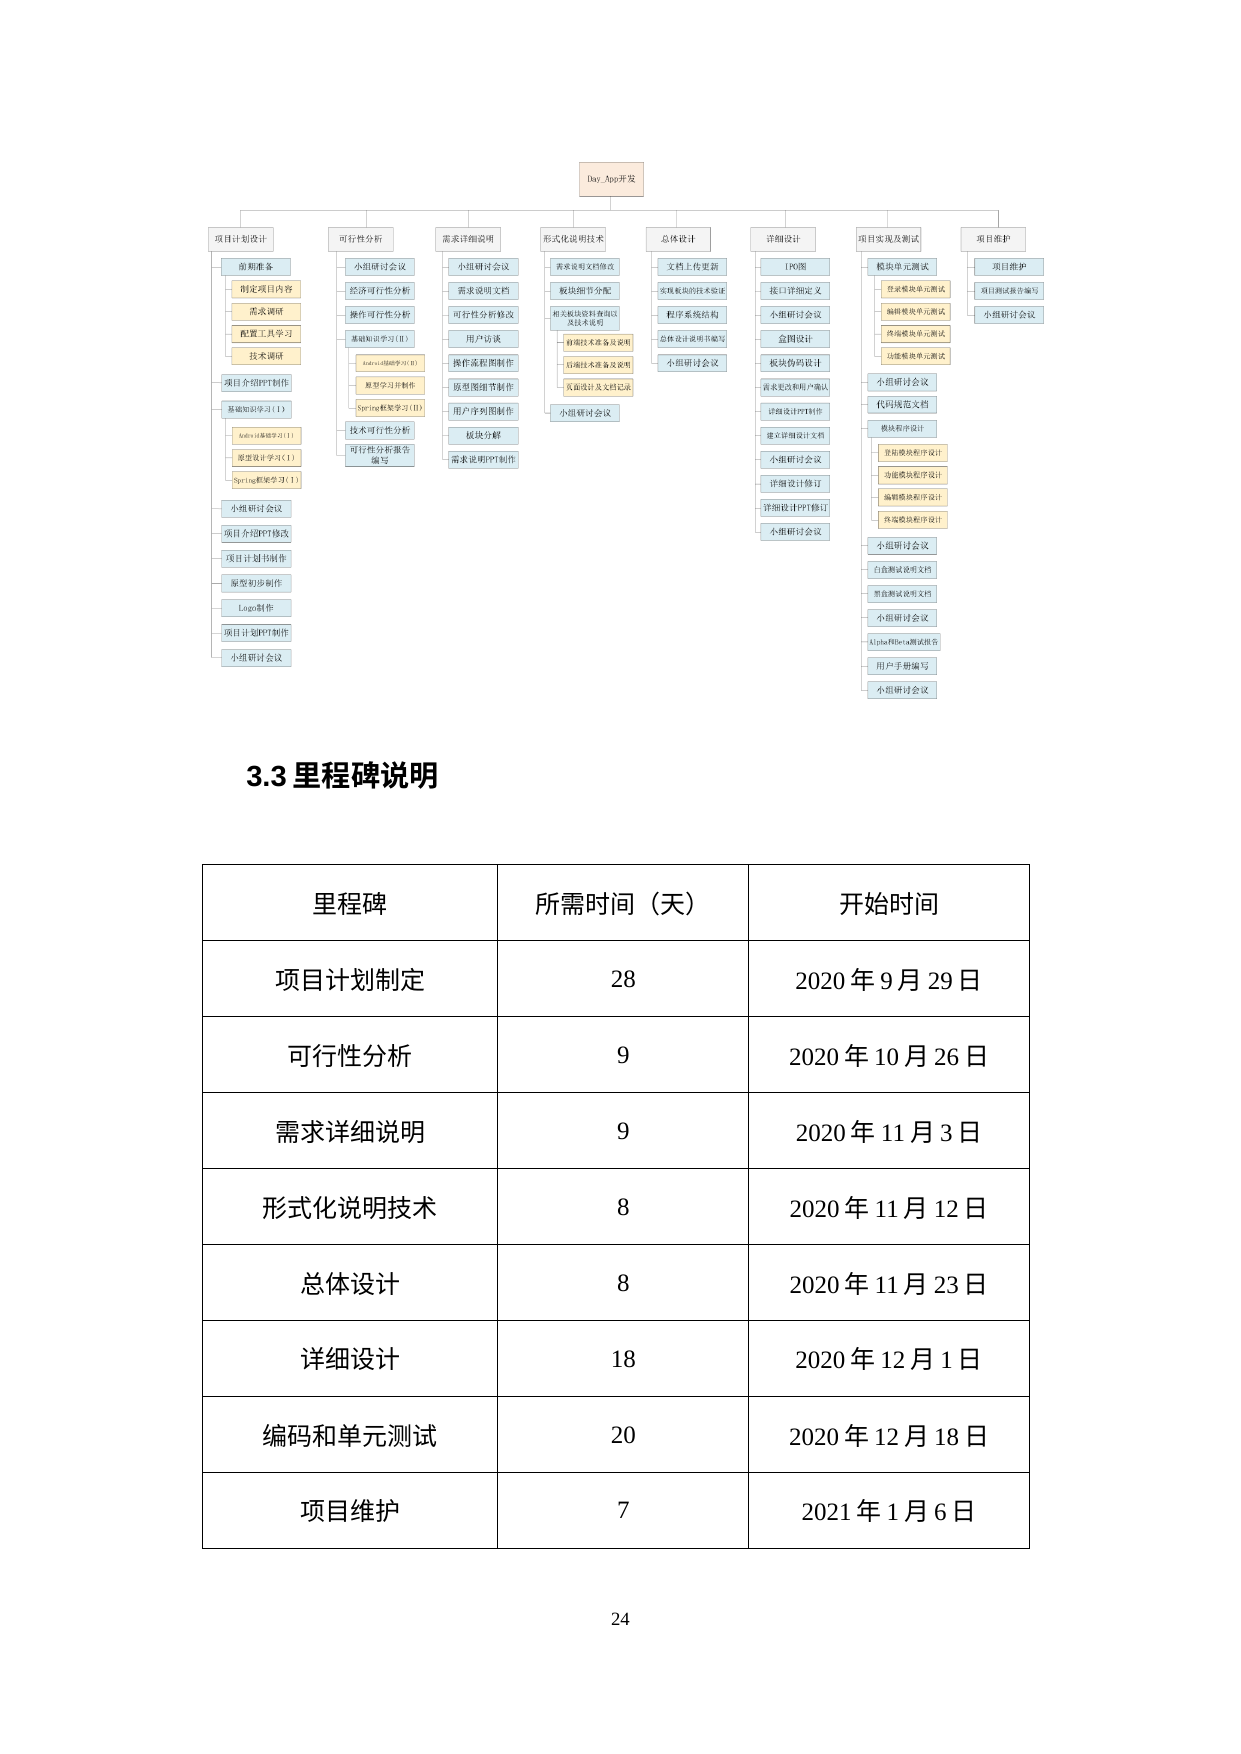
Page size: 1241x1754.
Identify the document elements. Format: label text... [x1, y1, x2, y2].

table_cell 2020年12月1日 [749, 1321, 1029, 1396]
table_header 所需时间（天） [498, 865, 748, 940]
table_header 里程碑 [203, 865, 497, 940]
table_cell 18 [498, 1321, 748, 1396]
table_cell 项目计划制定 [203, 941, 497, 1016]
table_cell 2021年1月6日 [749, 1473, 1029, 1547]
table_cell 形式化说明技术 [203, 1169, 497, 1244]
table_cell 2020年11月3日 [749, 1093, 1029, 1168]
table_cell 项目维护 [203, 1473, 497, 1547]
table_cell 2020年11月23日 [749, 1245, 1029, 1320]
subtitle 3.3里程碑说明 [187, 742, 1053, 807]
table_cell 8 [498, 1169, 748, 1244]
picture [187, 162, 1053, 701]
table_cell 需求详细说明 [203, 1093, 497, 1168]
table_cell 8 [498, 1245, 748, 1320]
table_cell 编码和单元测试 [203, 1397, 497, 1472]
table_header 开始时间 [749, 865, 1029, 940]
table_cell 2020年11月12日 [749, 1169, 1029, 1244]
table_cell 9 [498, 1017, 748, 1092]
table_cell 7 [498, 1473, 748, 1547]
table_cell 2020年12月18日 [749, 1397, 1029, 1472]
table_cell 20 [498, 1397, 748, 1472]
table_cell 9 [498, 1093, 748, 1168]
table_cell 28 [498, 941, 748, 1016]
table_cell 可行性分析 [203, 1017, 497, 1092]
table_cell 详细设计 [203, 1321, 497, 1396]
table_cell 2020年9月29日 [749, 941, 1029, 1016]
table_cell 总体设计 [203, 1245, 497, 1320]
table_cell 2020年10月26日 [749, 1017, 1029, 1092]
